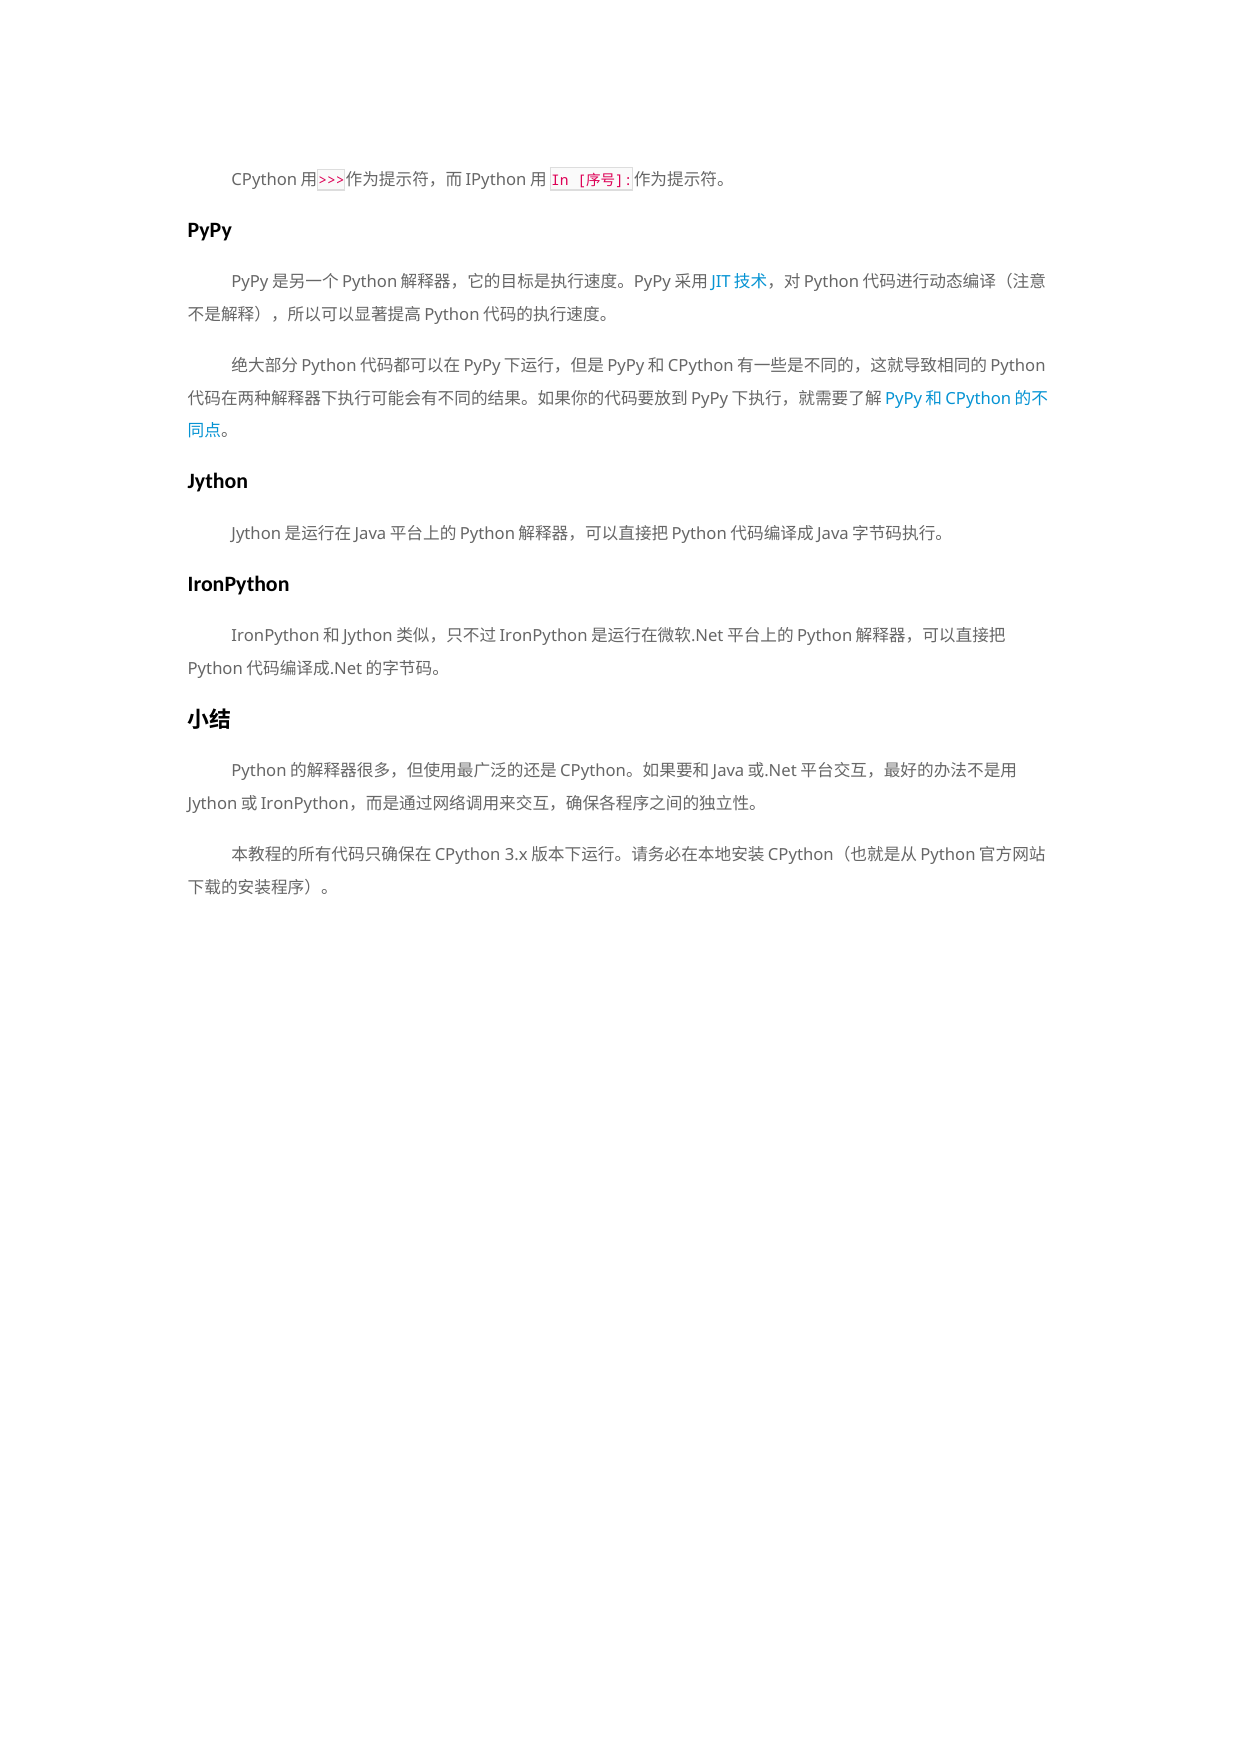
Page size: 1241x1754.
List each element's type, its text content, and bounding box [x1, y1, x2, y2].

text Jython是运行在Java平台上的Python解释器，可以直接把Python代码编译成Java字节码执行。 [187, 516, 1053, 548]
text 本教程的所有代码只确保在CPython 3.x版本下运行。请务必在本地安装CPython（也就是从Python官方网站下载的安装程序）。 [187, 837, 1053, 902]
text 小结 [187, 702, 1053, 734]
text Jython [187, 464, 1053, 497]
text PyPy是另一个Python解释器，它的目标是执行速度。PyPy采用JIT技术，对Python代码进行动态编译（注意不是解释），所以可以显著提高Python代码的执行速度。 [187, 264, 1053, 329]
picture [721, 275, 730, 287]
text CPython用>>>作为提示符，而IPython用In [序号]:作为提示符。 [187, 162, 1053, 194]
text Python的解释器很多，但使用最广泛的还是CPython。如果要和Java或.Net平台交互，最好的办法不是用Jython或IronPython，而是通过网络调用来交互，确保各程序之间的独立性。 [187, 753, 1053, 818]
text PyPy [187, 213, 1053, 246]
text IronPython [187, 567, 1053, 599]
text 绝大部分Python代码都可以在PyPy下运行，但是PyPy和CPython有一些是不同的，这就导致相同的Python代码在两种解释器下执行可能会有不同的结果。如果你的代码要放到PyPy下执行，就需要了解PyPy和CPython的不同点。 [187, 348, 1053, 446]
text IronPython和Jython类似，只不过IronPython是运行在微软.Net平台上的Python解释器，可以直接把Python代码编译成.Net的字节码。 [187, 618, 1053, 683]
